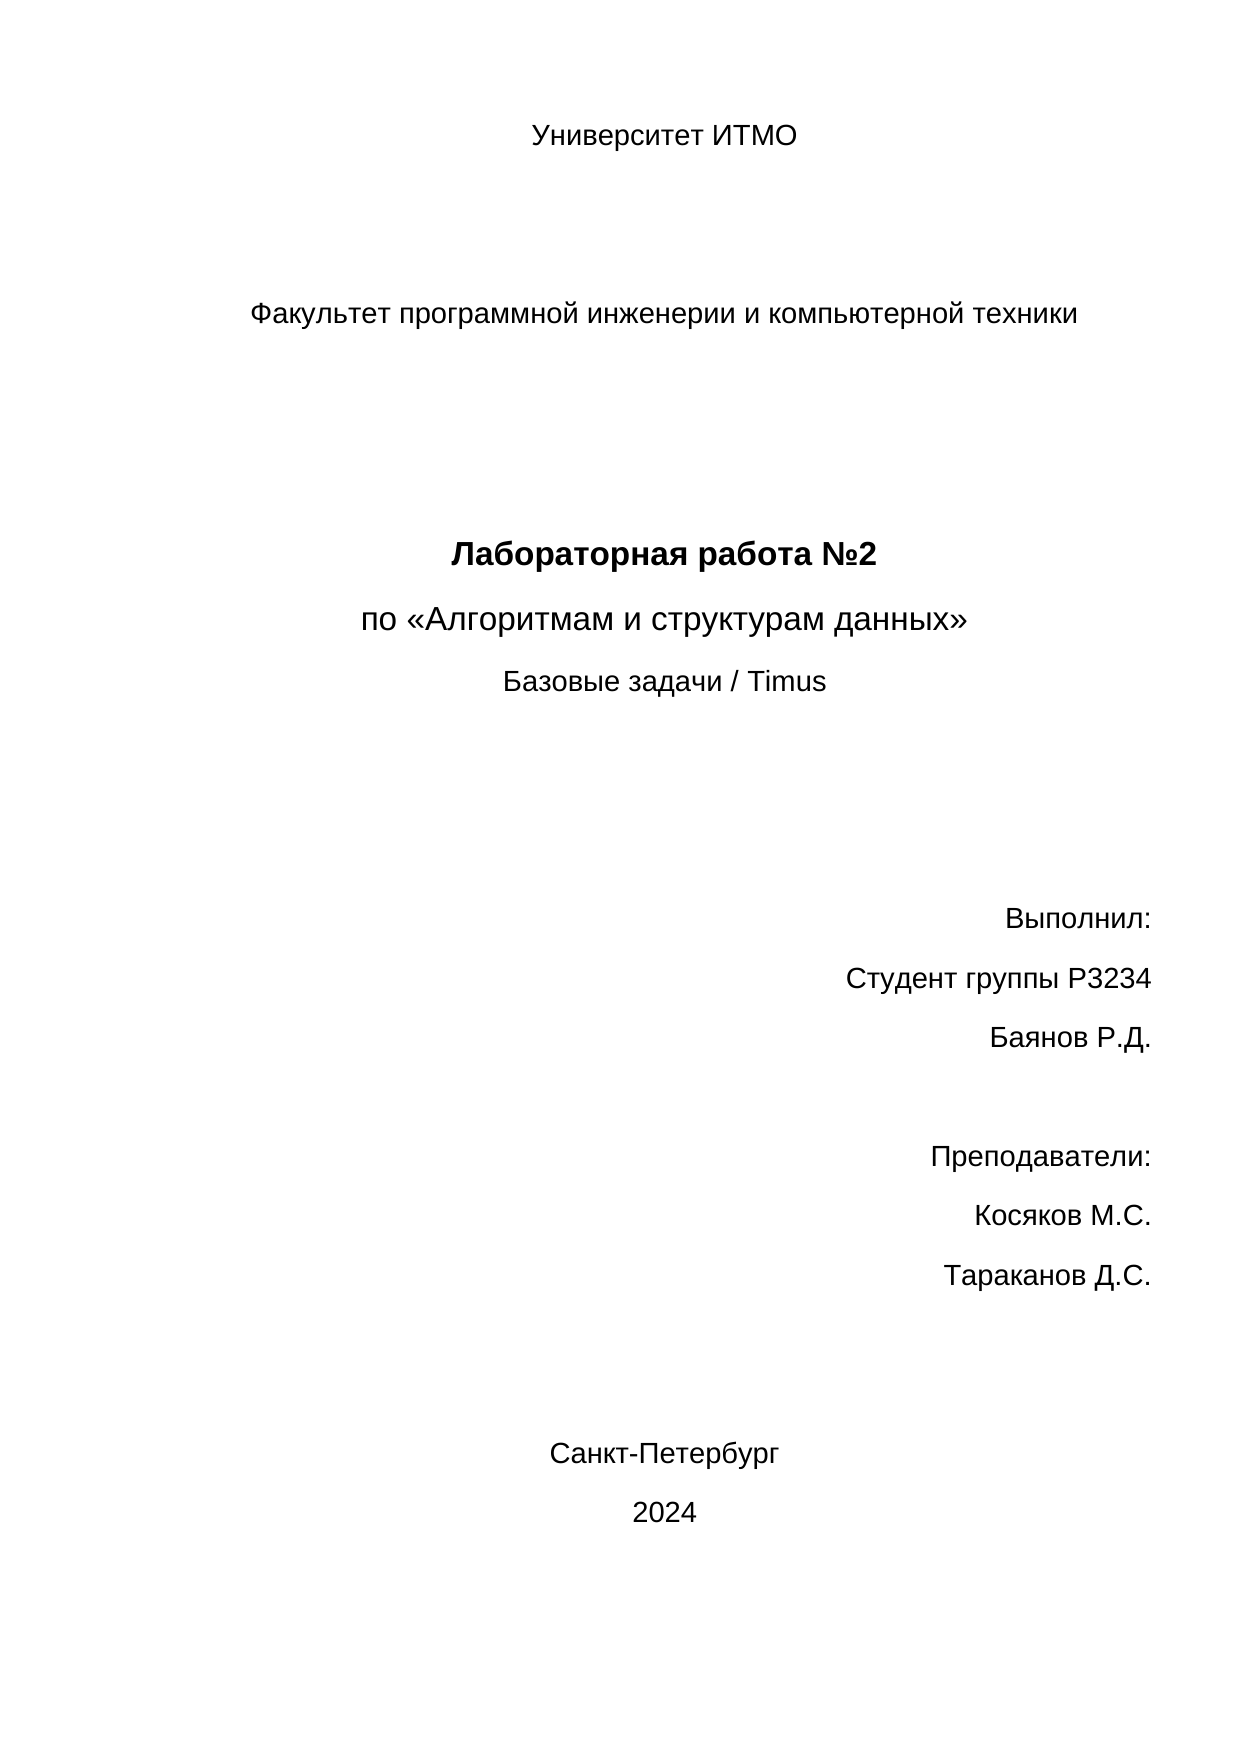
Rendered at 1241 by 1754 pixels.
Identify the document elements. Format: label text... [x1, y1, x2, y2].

text Выполнил: [177, 901, 1152, 935]
text по «Алгоритмам и структурам данных» [177, 599, 1152, 637]
text Студент группы P3234 [177, 961, 1152, 994]
text Тараканов Д.С. [177, 1257, 1152, 1291]
text 2024 [177, 1495, 1152, 1528]
text Санкт-Петербург [177, 1436, 1152, 1469]
text Косяков М.С. [177, 1198, 1152, 1232]
text Базовые задачи / Timus [177, 664, 1152, 697]
text Преподаватели: [177, 1139, 1152, 1172]
text Лабораторная работа №2 [177, 534, 1152, 572]
text Факультет программной инженерии и компьютерной техники [177, 296, 1152, 330]
text Баянов Р.Д. [177, 1020, 1152, 1053]
text Университет ИТМО [177, 118, 1152, 152]
